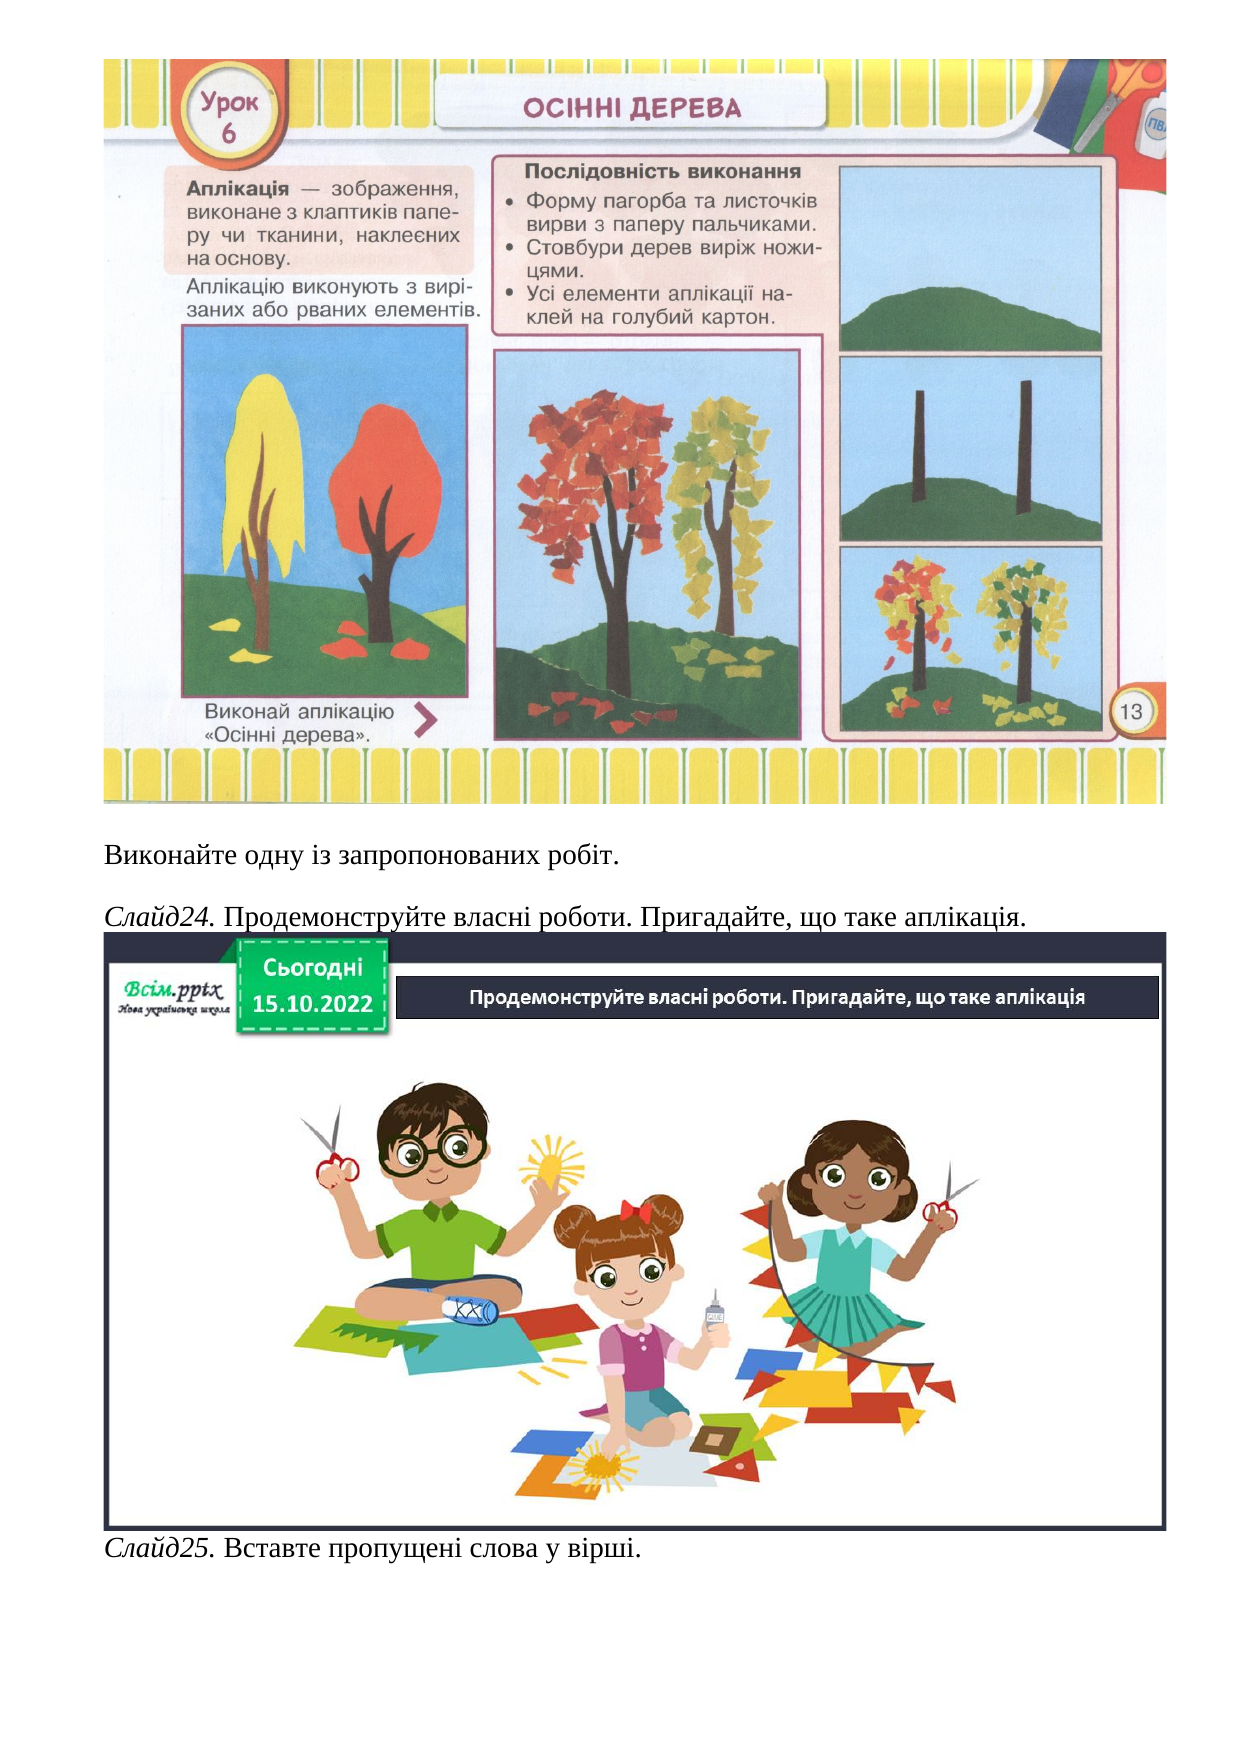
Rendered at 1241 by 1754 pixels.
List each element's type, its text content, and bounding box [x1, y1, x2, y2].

text Слайд25. Вставте пропущені слова у вірші. [103, 1531, 1167, 1564]
picture [103, 932, 1167, 1531]
text Слайд24. Продемонструйте власні роботи. Пригадайте, що таке аплікація. [103, 899, 1167, 932]
picture [103, 59, 1167, 804]
text Виконайте одну із запропонованих робіт. [103, 837, 1167, 871]
